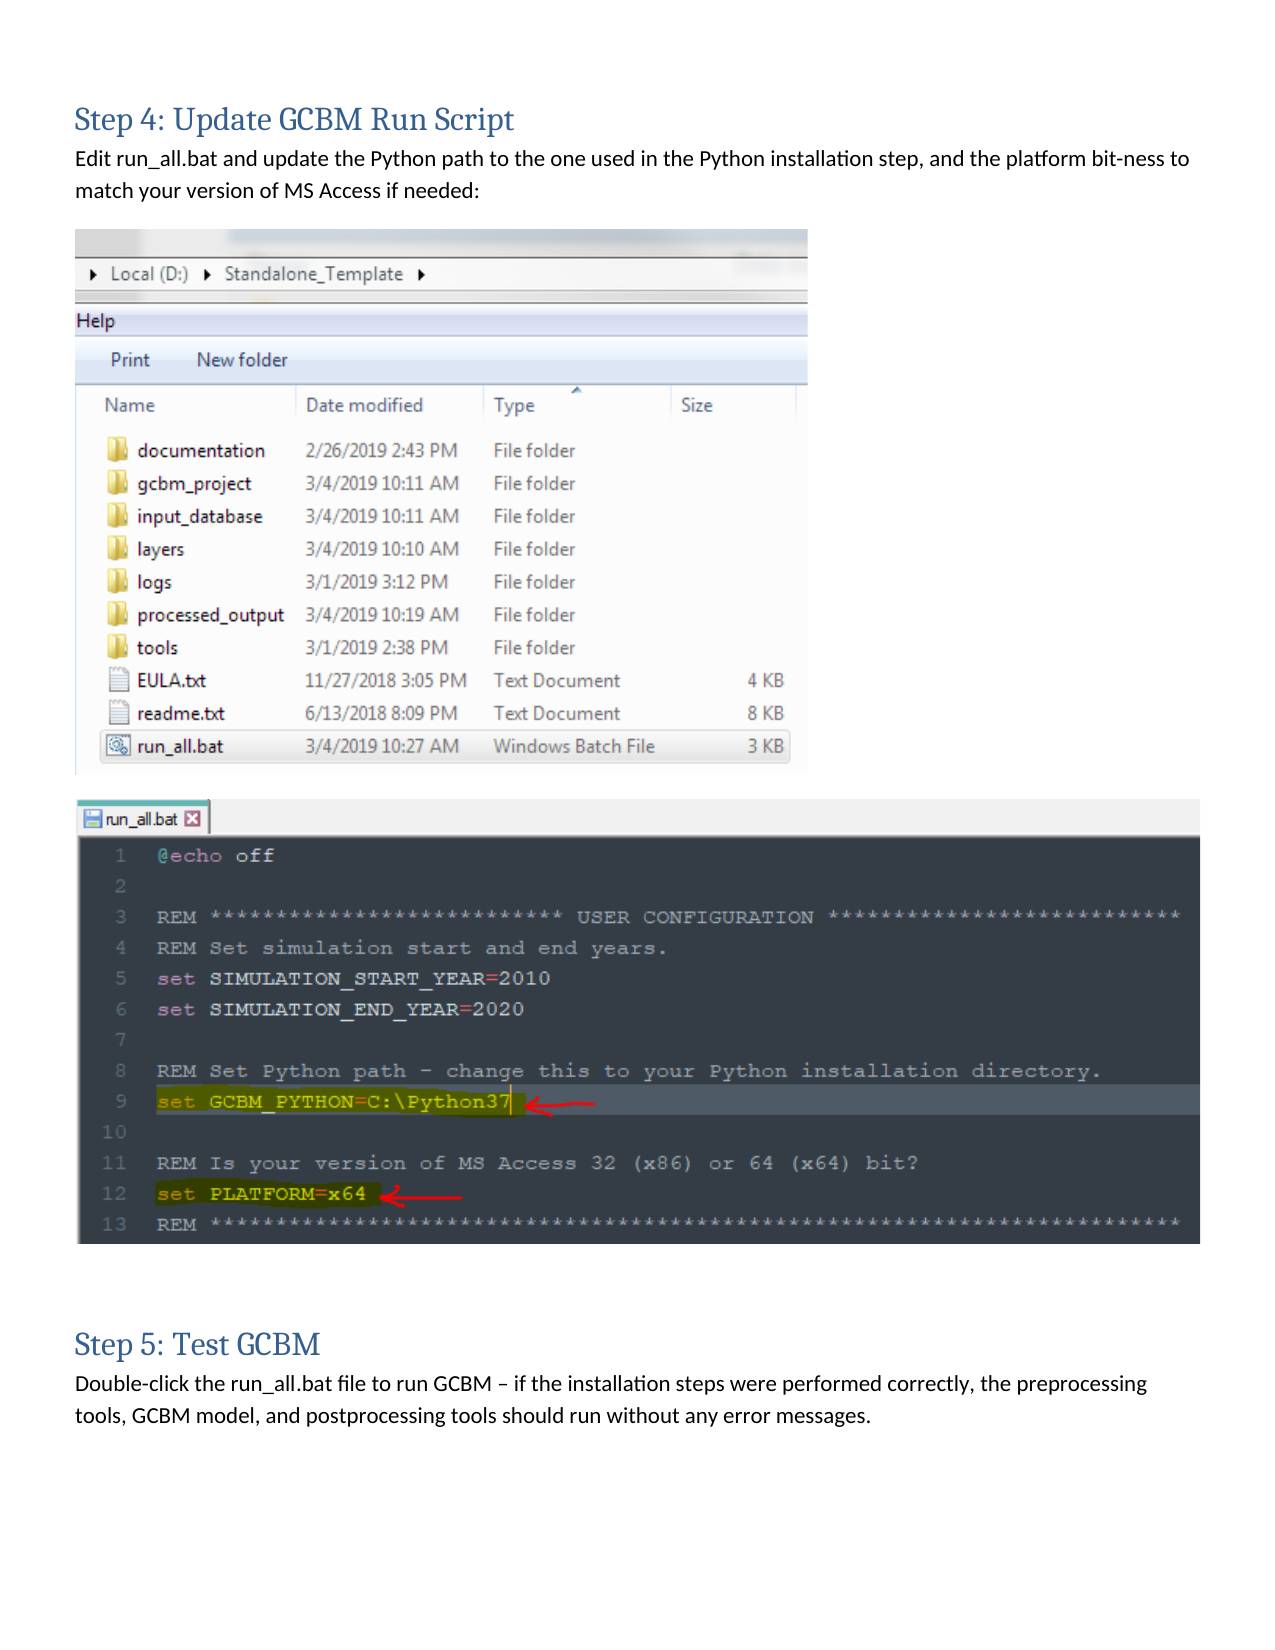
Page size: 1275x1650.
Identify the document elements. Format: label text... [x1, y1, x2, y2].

subtitle Step 5: Test GCBM [75, 1325, 1200, 1364]
picture [75, 799, 1200, 1244]
picture [75, 229, 808, 775]
text Double-click the run_all.bat file to run GCBM – if the installation steps were performed correctly, the preprocessing tools, GCBM model, and postprocessing tools should run without any error messages. [75, 1369, 1200, 1429]
subtitle Step 4: Update GCBM Run Script [75, 100, 1200, 138]
text Edit run_all.bat and update the Python path to the one used in the Python installation step, and the platform bit-ness to match your version of MS Access if needed: [75, 144, 1200, 204]
